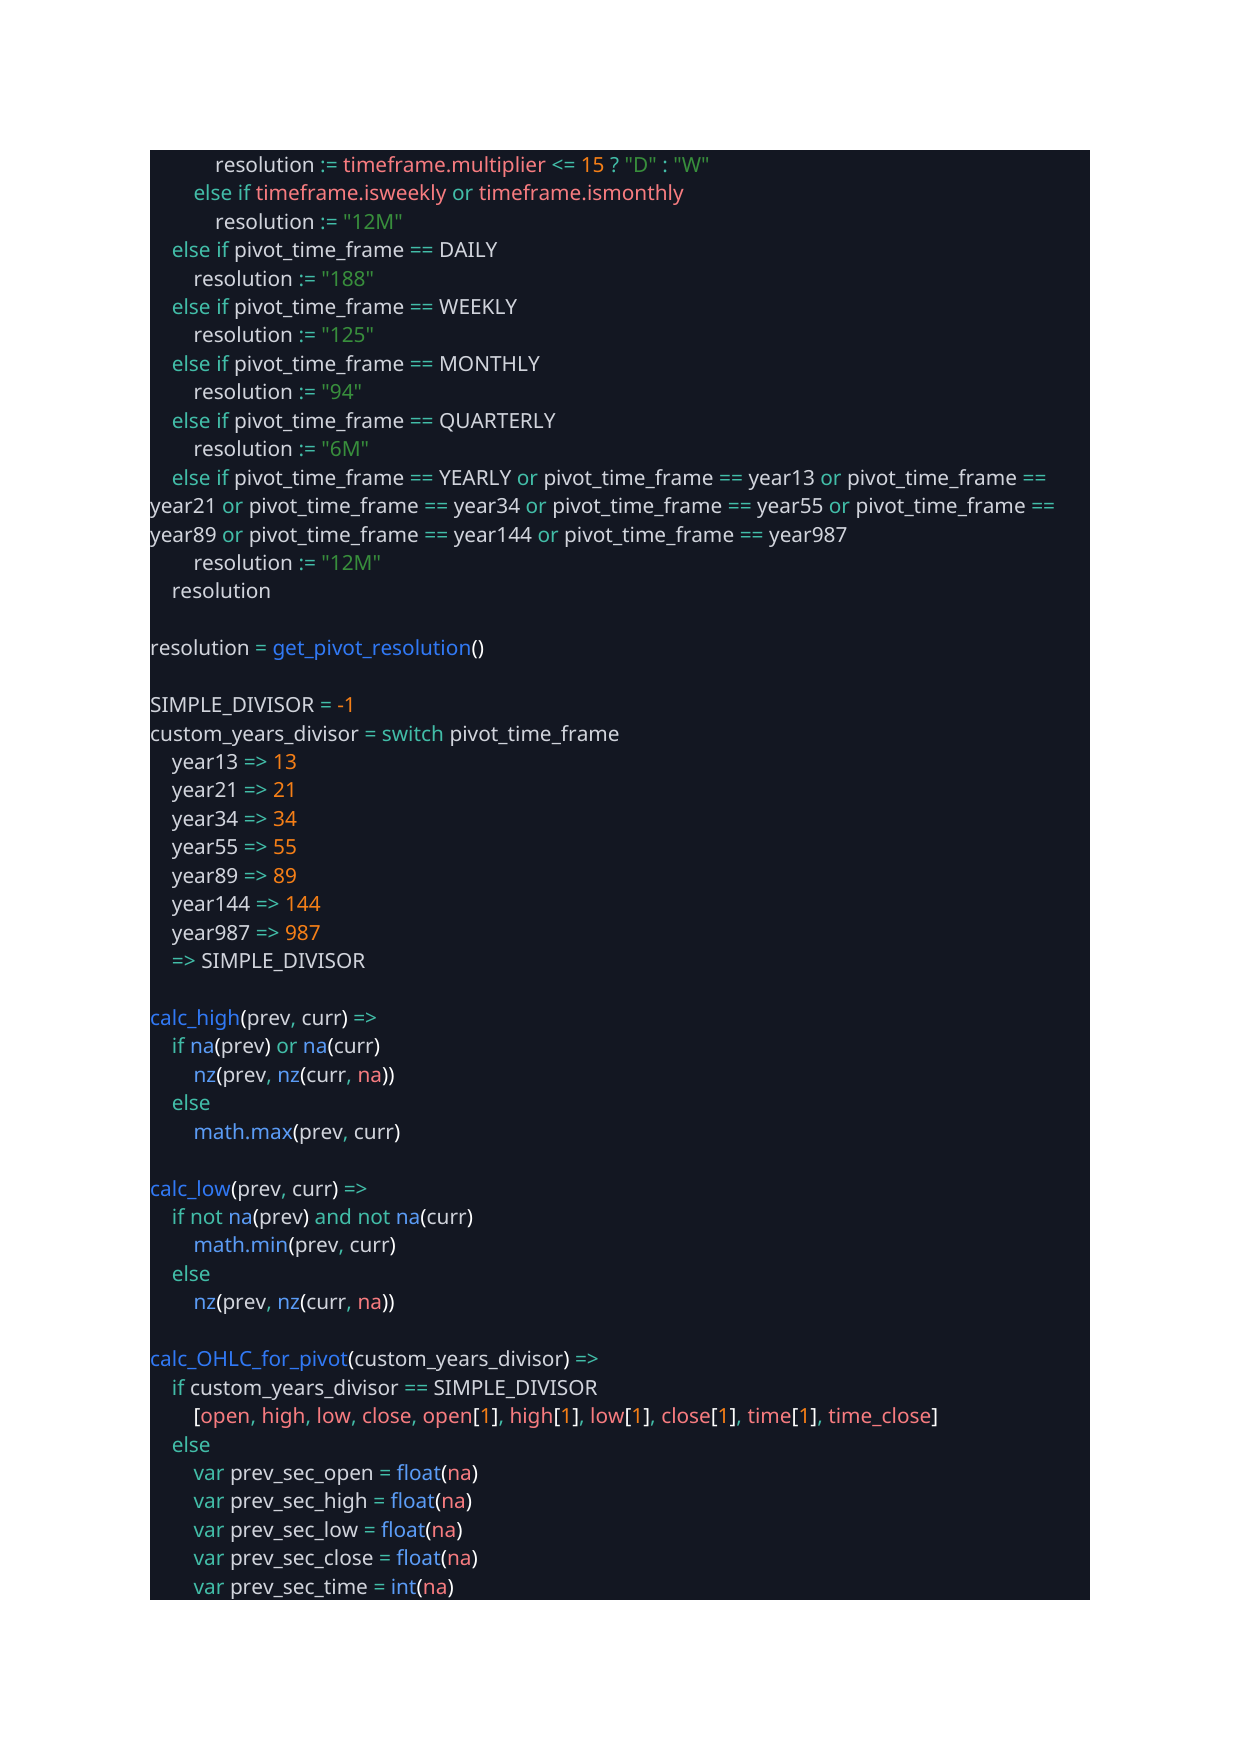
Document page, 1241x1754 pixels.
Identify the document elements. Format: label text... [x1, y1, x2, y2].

text year987 => 987 [150, 918, 1090, 946]
text math.min(prev, curr) [150, 1231, 1090, 1259]
text resolution = get_pivot_resolution() [150, 633, 1090, 662]
text => SIMPLE_DIVISOR [150, 946, 1090, 975]
text var prev_sec_low = float(na) [150, 1515, 1090, 1543]
text else if pivot_time_frame == YEARLY or pivot_time_frame == year13 or pivot_time_frame == year21 or pivot_time_frame == year34 or pivot_time_frame == year55 or pivot_time_frame == year89 or pivot_time_frame == year144 or pivot_time_frame == year987 [150, 463, 1090, 548]
text else [150, 1088, 1090, 1117]
text custom_years_divisor = switch pivot_time_frame [150, 719, 1090, 747]
text if not na(prev) and not na(curr) [150, 1202, 1090, 1231]
text year13 => 13 [150, 747, 1090, 776]
text year21 => 21 [150, 776, 1090, 804]
text resolution := "6M" [150, 434, 1090, 463]
text var prev_sec_high = float(na) [150, 1487, 1090, 1515]
text resolution := "94" [150, 377, 1090, 406]
text [open, high, low, close, open[1], high[1], low[1], close[1], time[1], time_close] [150, 1401, 1090, 1430]
text else if pivot_time_frame == DAILY [150, 235, 1090, 264]
text resolution := "12M" [150, 548, 1090, 577]
text year89 => 89 [150, 861, 1090, 889]
text year34 => 34 [150, 804, 1090, 832]
text resolution := timeframe.multiplier <= 15 ? "D" : "W" [150, 150, 1090, 178]
text var prev_sec_close = float(na) [150, 1543, 1090, 1572]
text else if pivot_time_frame == QUARTERLY [150, 406, 1090, 434]
text resolution := "12M" [150, 207, 1090, 235]
text if custom_years_divisor == SIMPLE_DIVISOR [150, 1373, 1090, 1401]
text year144 => 144 [150, 889, 1090, 918]
text var prev_sec_open = float(na) [150, 1458, 1090, 1487]
text else if pivot_time_frame == WEEKLY [150, 292, 1090, 321]
text resolution [150, 577, 1090, 605]
text resolution := "125" [150, 321, 1090, 349]
text calc_low(prev, curr) => [150, 1174, 1090, 1202]
text nz(prev, nz(curr, na)) [150, 1287, 1090, 1316]
text if na(prev) or na(curr) [150, 1032, 1090, 1060]
text year55 => 55 [150, 832, 1090, 861]
text resolution := "188" [150, 264, 1090, 292]
text nz(prev, nz(curr, na)) [150, 1060, 1090, 1088]
text math.max(prev, curr) [150, 1117, 1090, 1145]
text calc_high(prev, curr) => [150, 1003, 1090, 1032]
text else if timeframe.isweekly or timeframe.ismonthly [150, 178, 1090, 207]
text else [150, 1259, 1090, 1287]
text SIMPLE_DIVISOR = -1 [150, 690, 1090, 719]
text else if pivot_time_frame == MONTHLY [150, 349, 1090, 377]
text calc_OHLC_for_pivot(custom_years_divisor) => [150, 1344, 1090, 1373]
text var prev_sec_time = int(na) [150, 1572, 1090, 1600]
text else [150, 1430, 1090, 1458]
